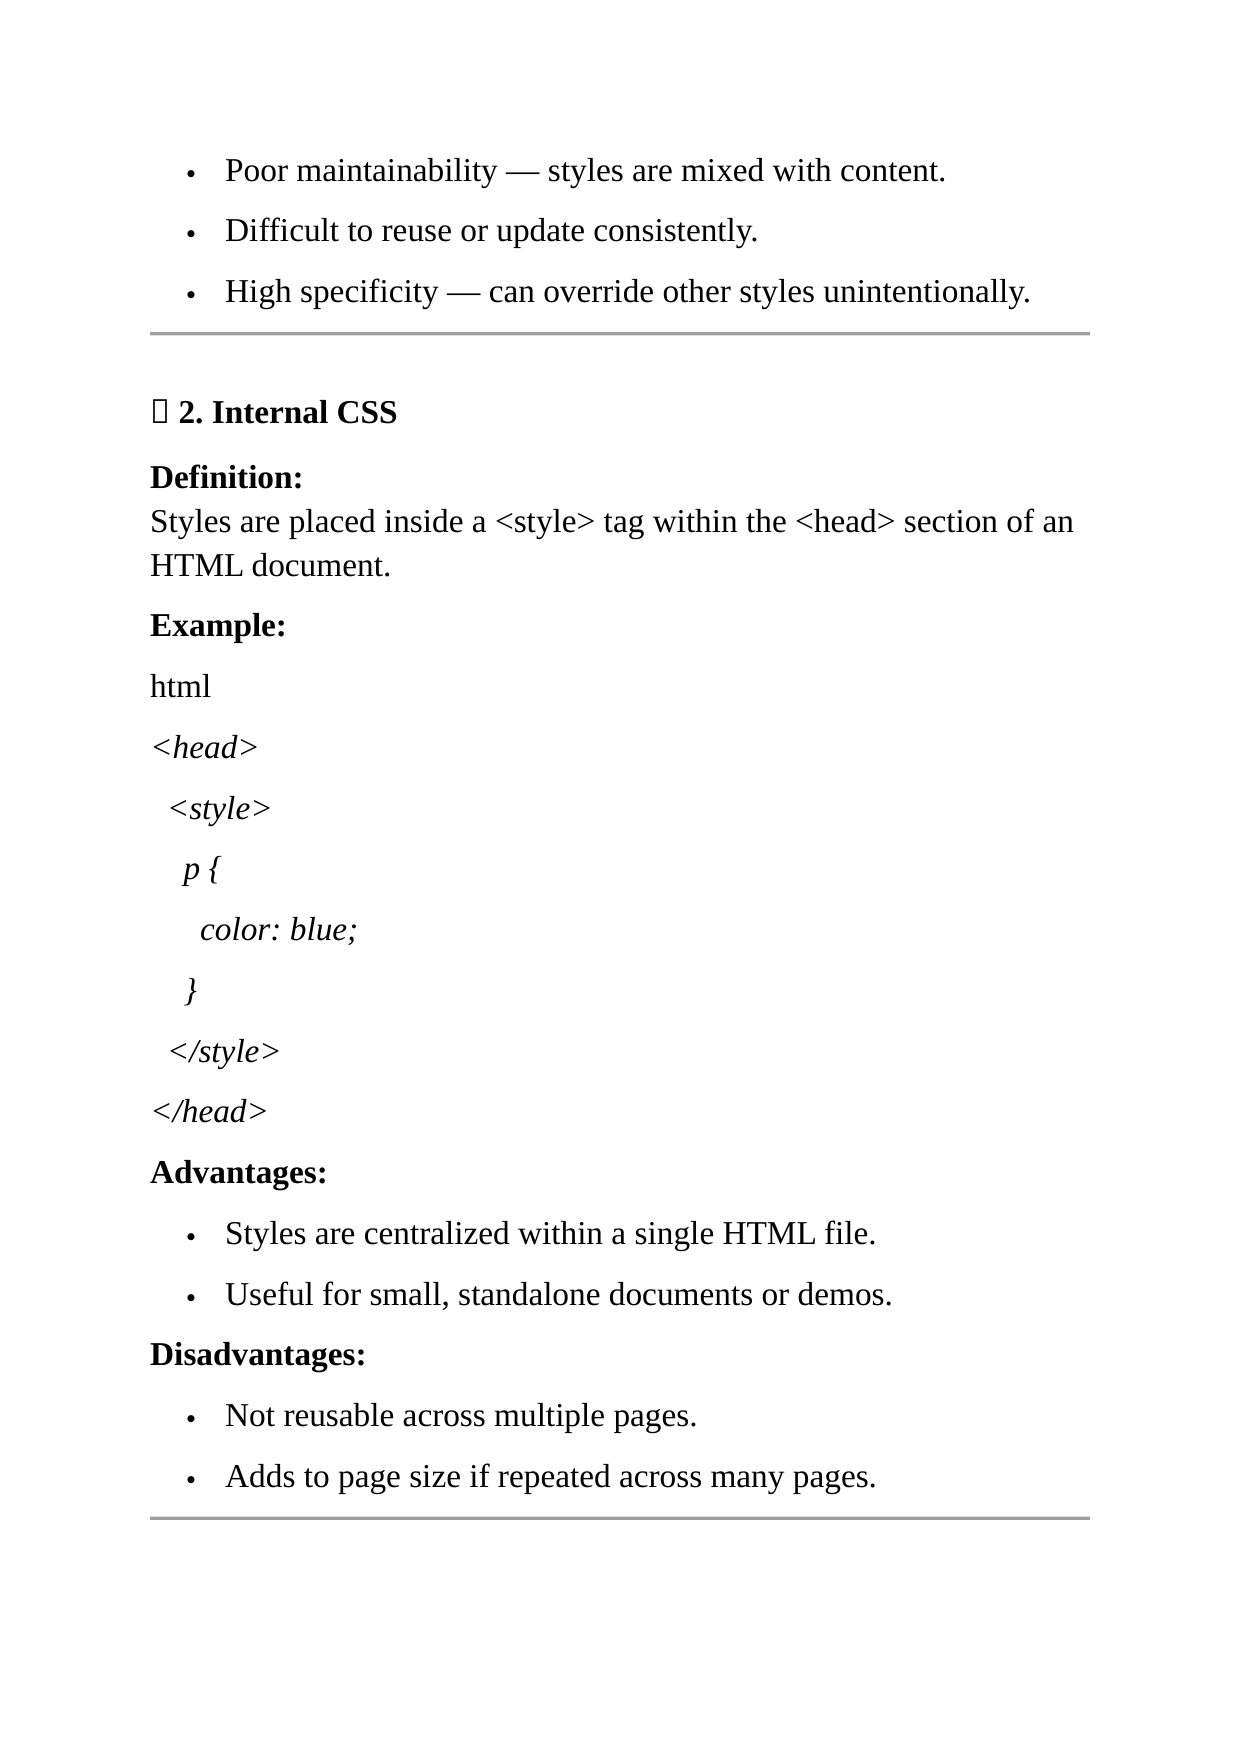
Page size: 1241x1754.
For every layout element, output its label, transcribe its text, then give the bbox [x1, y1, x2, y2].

list Adds to page size if repeated across many pages. [187, 1456, 1090, 1494]
text html [150, 666, 1090, 705]
list Not reusable across multiple pages. [187, 1395, 1090, 1433]
text ✅ 2. Internal CSS [150, 388, 1090, 433]
text Example: [150, 606, 1090, 644]
text Advantages: [150, 1152, 1090, 1191]
text } [150, 970, 1090, 1008]
text <style> [150, 788, 1090, 826]
list Styles are centralized within a single HTML file. [187, 1213, 1090, 1251]
list High specificity — can override other styles unintentionally. [187, 271, 1090, 310]
text </head> [150, 1092, 1090, 1130]
list Poor maintainability — styles are mixed with content. [187, 150, 1090, 188]
text p { [150, 849, 1090, 887]
text <head> [150, 727, 1090, 766]
text </style> [150, 1031, 1090, 1069]
text Definition: Styles are placed inside a <style> tag within the <head> section of an HTML document. [150, 457, 1090, 583]
text Disadvantages: [150, 1334, 1090, 1373]
list Useful for small, standalone documents or demos. [187, 1274, 1090, 1312]
text color: blue; [150, 909, 1090, 948]
list Difficult to reuse or update consistently. [187, 211, 1090, 249]
